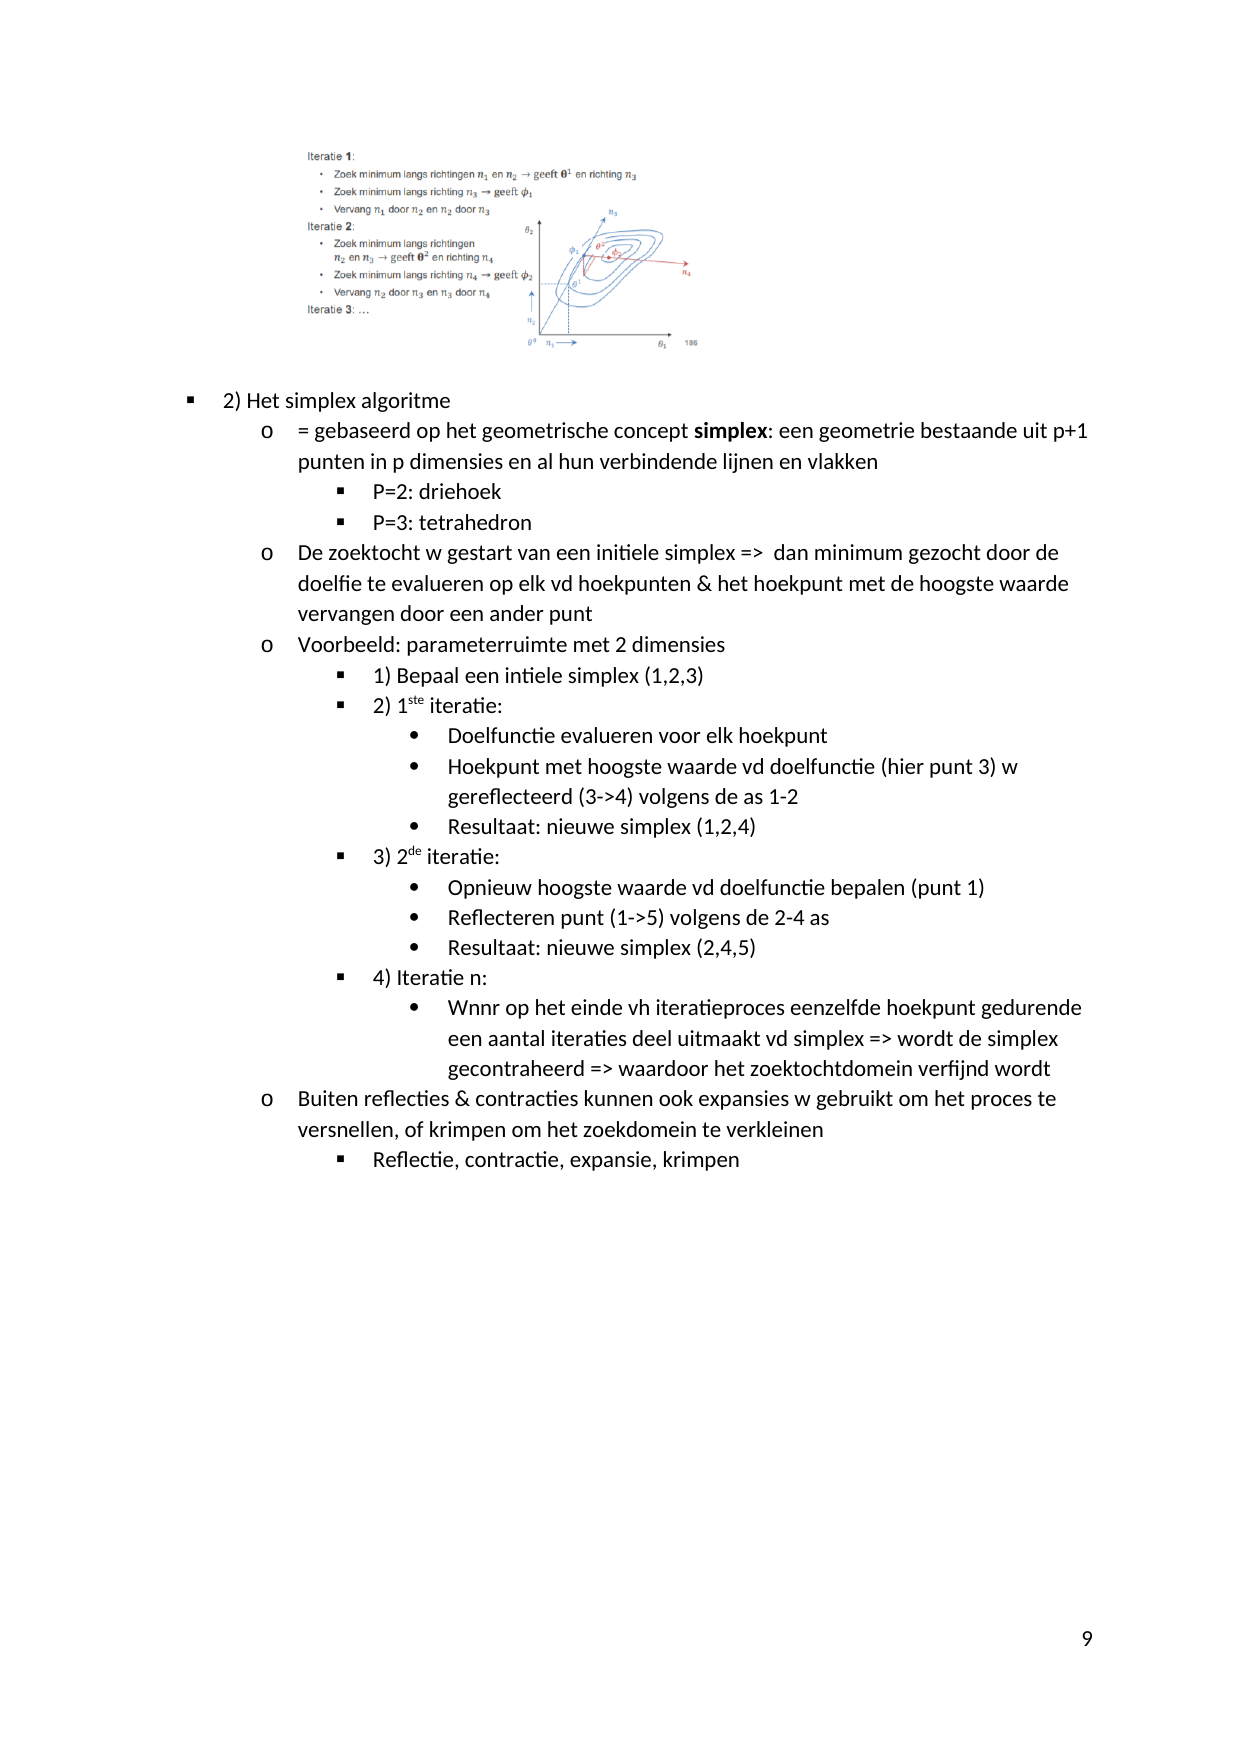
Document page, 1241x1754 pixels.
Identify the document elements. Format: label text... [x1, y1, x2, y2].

list Reflecteren punt (1->5) volgens de 2-4 as [410, 903, 1093, 931]
list 2) Het simplex algoritme [185, 386, 1093, 414]
list P=3: tetrahedron [335, 508, 1093, 536]
list Opnieuw hoogste waarde vd doelfunctie bepalen (punt 1) [410, 873, 1093, 901]
list 1) Bepaal een intiele simplex (1,2,3) [335, 661, 1093, 689]
list Voorbeeld: parameterruimte met 2 dimensies [260, 630, 1093, 659]
list Resultaat: nieuwe simplex (2,4,5) [410, 933, 1093, 961]
list Hoekpunt met hoogste waarde vd doelfunctie (hier punt 3) w gereflecteerd (3->4) volgens de as 1-2 [410, 752, 1093, 810]
list Buiten reflecties & contracties kunnen ook expansies w gebruikt om het proces te versnellen, of krimpen om het zoekdomein te verkleinen [260, 1084, 1093, 1143]
list Doelfunctie evalueren voor elk hoekpunt [410, 722, 1093, 749]
list = gebaseerd op het geometrische concept simplex: een geometrie bestaande uit p+1 punten in p dimensies en al hun verbindende lijnen en vlakken [260, 416, 1093, 475]
list 4) Iteratie n: [335, 963, 1093, 991]
picture [297, 147, 727, 384]
list De zoektocht w gestart van een initiele simplex => dan minimum gezocht door de doelfie te evalueren op elk vd hoekpunten & het hoekpunt met de hoogste waarde vervangen door een ander punt [260, 538, 1093, 627]
list Reflectie, contractie, expansie, krimpen [335, 1146, 1093, 1174]
list Wnnr op het einde vh iteratieproces eenzelfde hoekpunt gedurende een aantal iteraties deel uitmaakt vd simplex => wordt de simplex gecontraheerd => waardoor het zoektochtdomein verfijnd wordt [410, 993, 1093, 1082]
list 3) 2de iteratie: [335, 842, 1093, 870]
list 2) 1ste iteratie: [335, 691, 1093, 719]
list P=2: driehoek [335, 477, 1093, 506]
list Resultaat: nieuwe simplex (1,2,4) [410, 812, 1093, 840]
